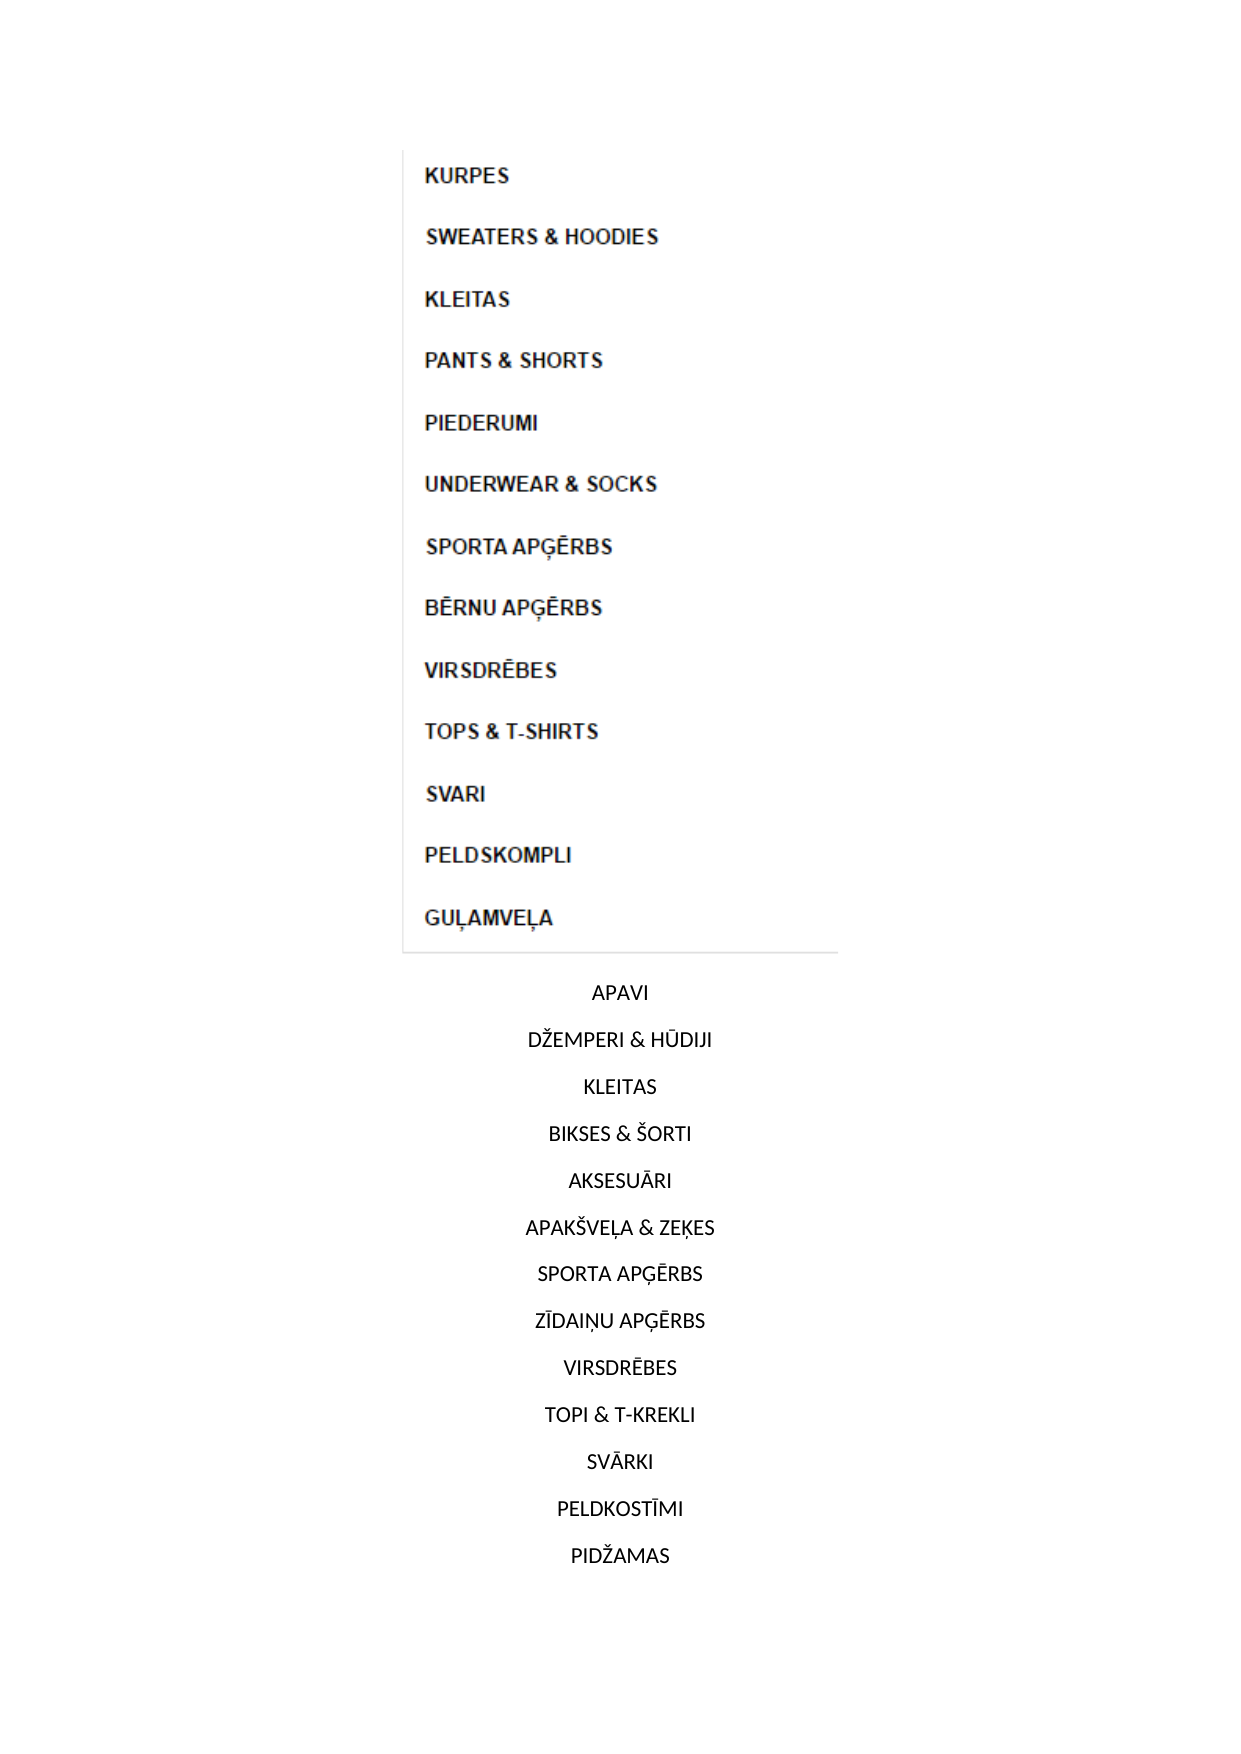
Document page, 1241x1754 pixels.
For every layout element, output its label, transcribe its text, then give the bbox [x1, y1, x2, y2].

text AKSESUĀRI [150, 1166, 1090, 1194]
text PIDŽAMAS [150, 1541, 1090, 1569]
text TOPI & T-KREKLI [150, 1400, 1090, 1428]
text SPORTA APĢĒRBS [150, 1259, 1090, 1287]
text APAVI [150, 978, 1090, 1006]
text ZĪDAIŅU APĢĒRBS [150, 1306, 1090, 1334]
text DŽEMPERI & HŪDIJI [150, 1025, 1090, 1053]
picture [402, 150, 839, 960]
text VIRSDRĒBES [150, 1353, 1090, 1381]
text SVĀRKI [150, 1447, 1090, 1475]
text KLEITAS [150, 1072, 1090, 1100]
text BIKSES & ŠORTI [150, 1119, 1090, 1147]
text APAKŠVEĻA & ZEĶES [150, 1213, 1090, 1241]
text PELDKOSTĪMI [150, 1494, 1090, 1522]
